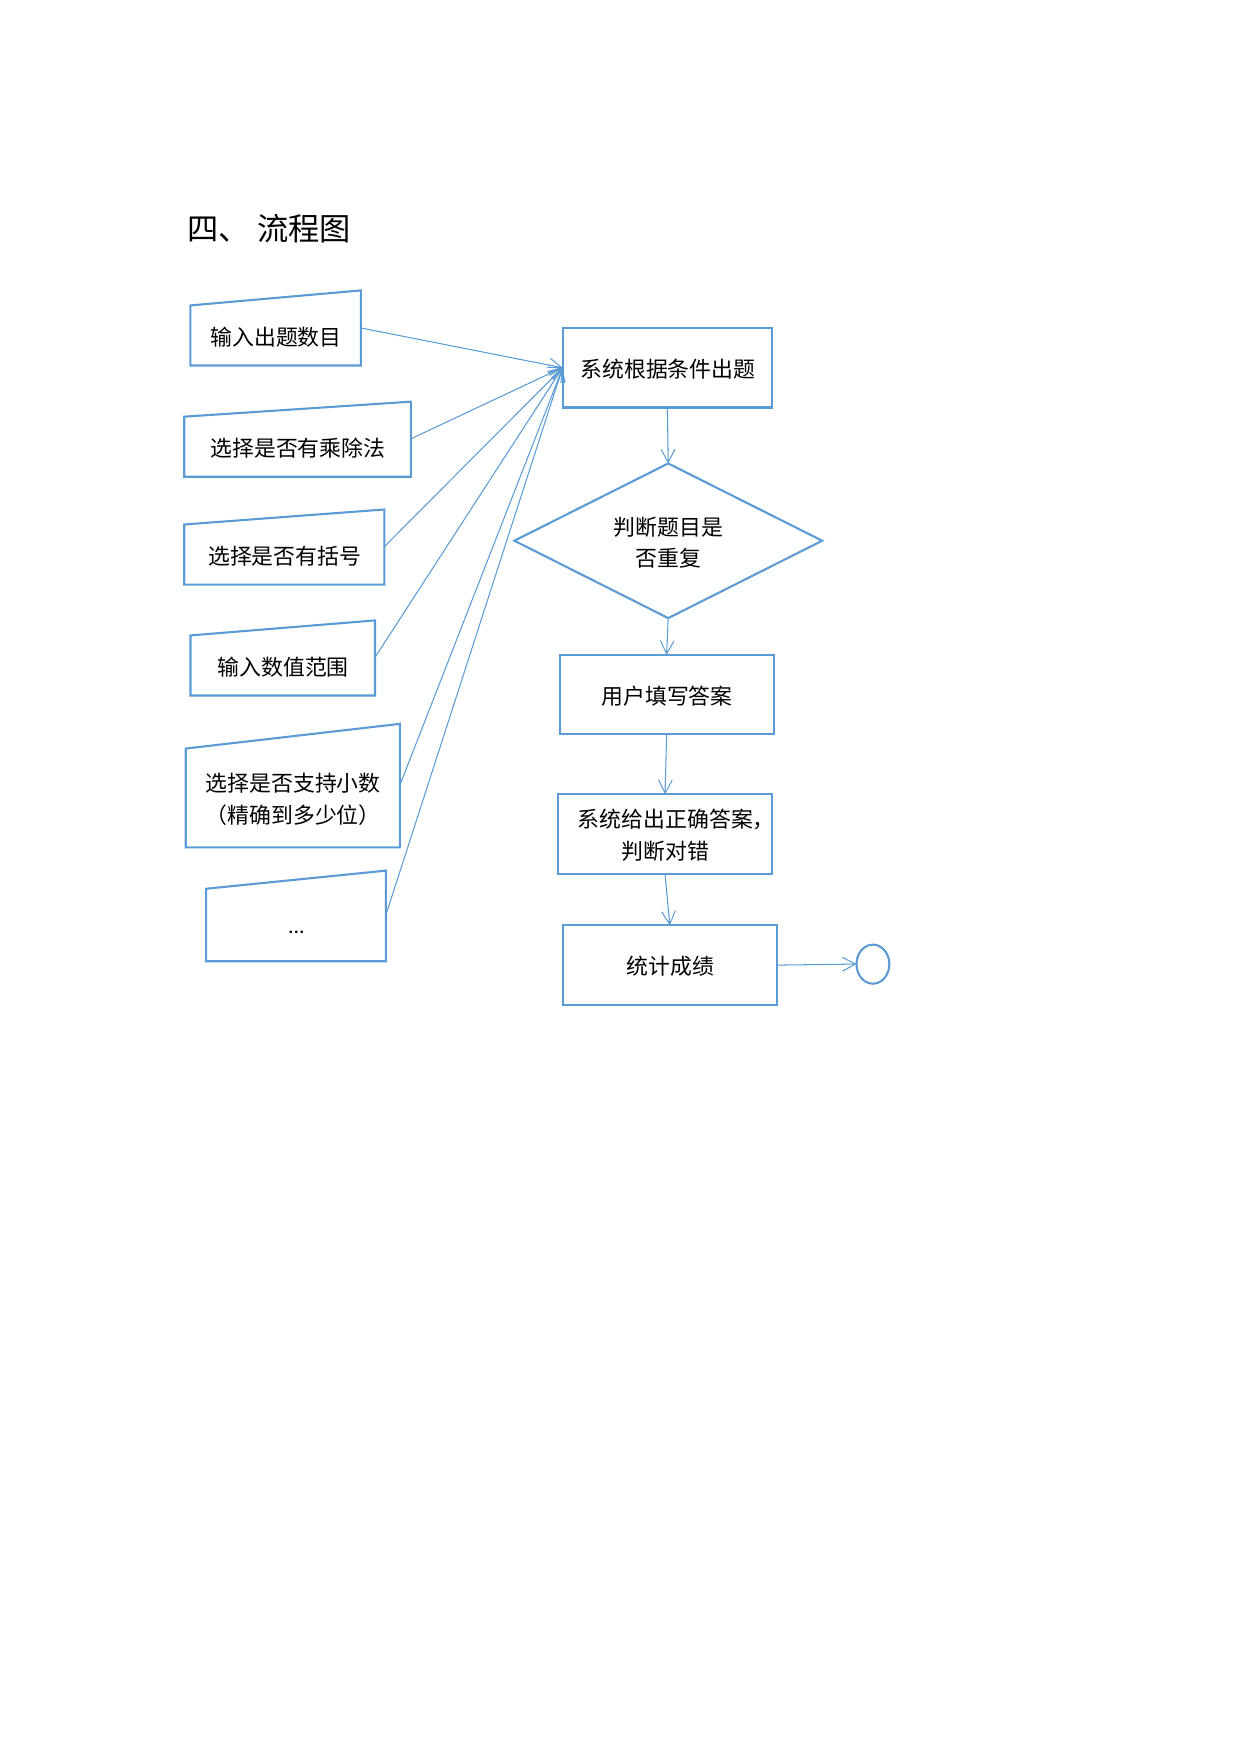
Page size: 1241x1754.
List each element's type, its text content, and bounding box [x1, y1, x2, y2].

list 流程图 [187, 194, 1053, 259]
